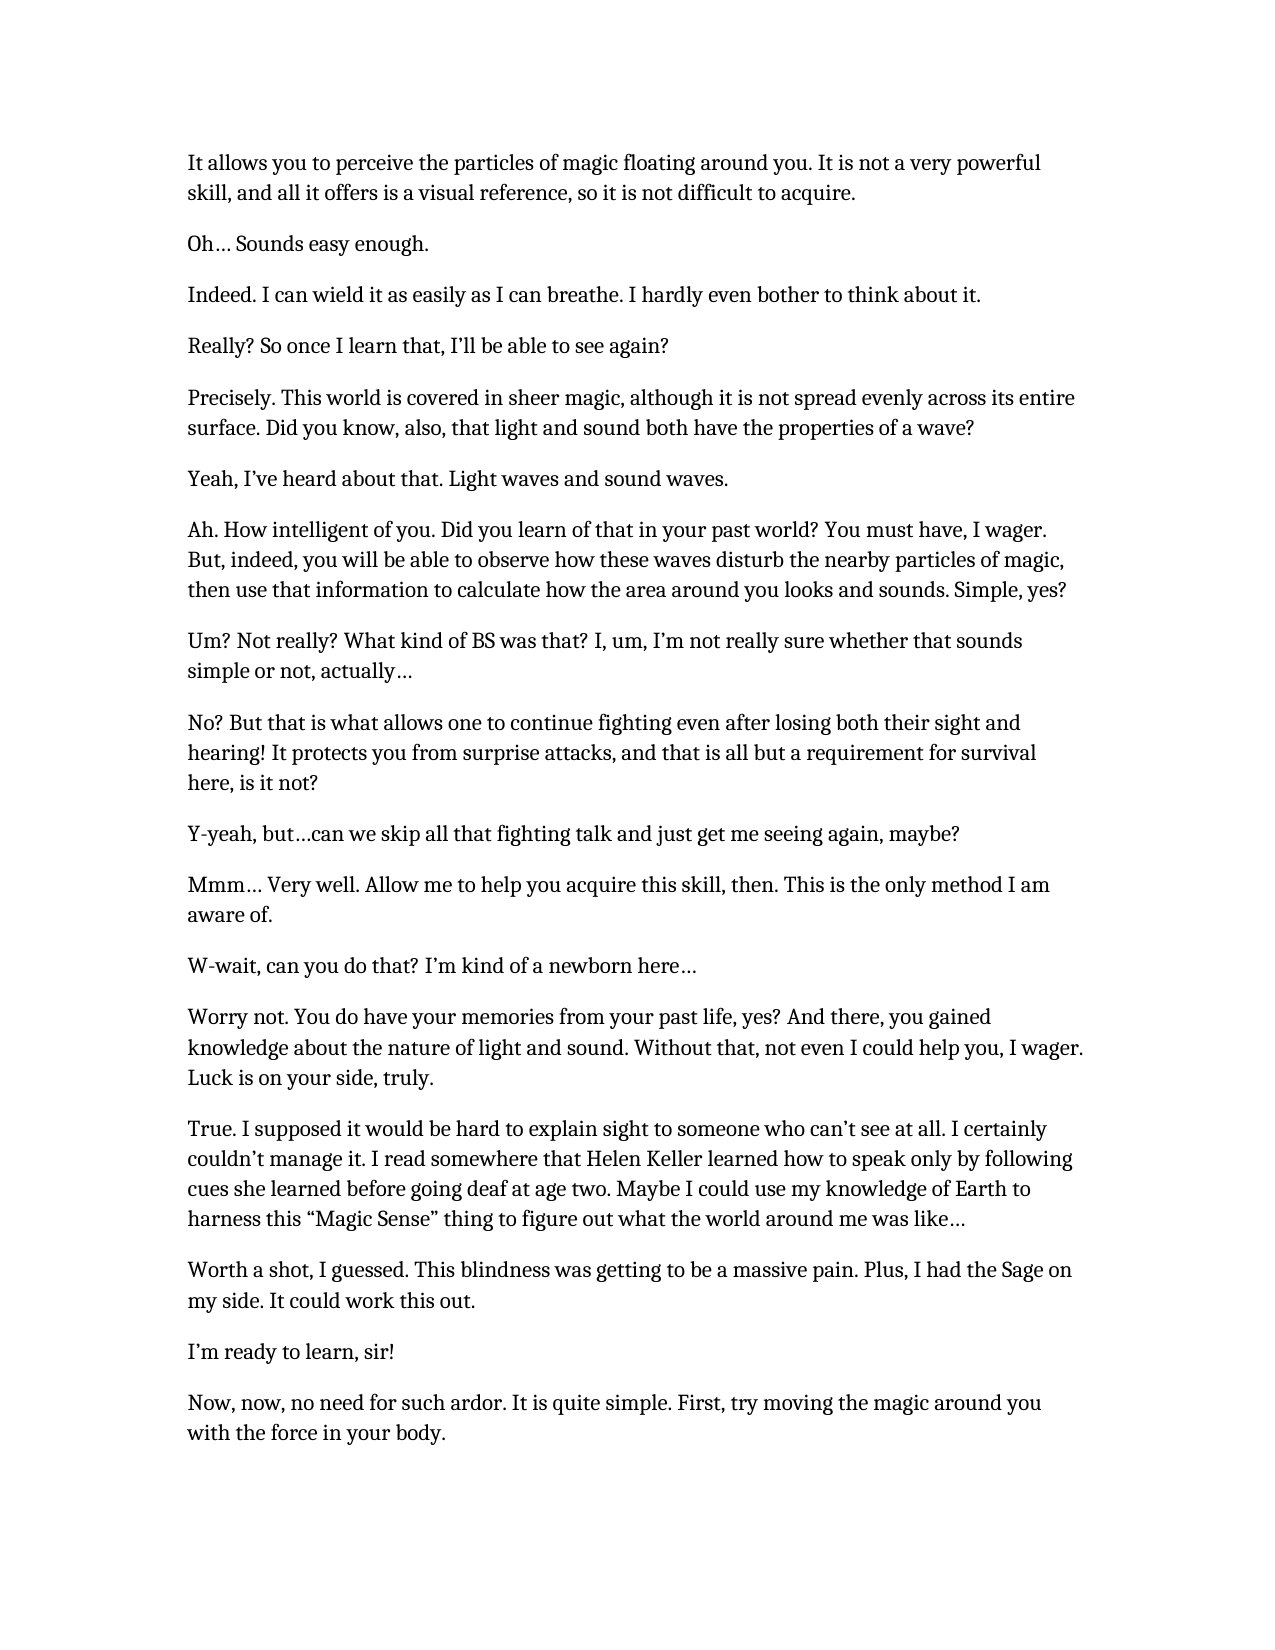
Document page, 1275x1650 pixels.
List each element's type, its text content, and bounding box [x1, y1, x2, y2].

text I’m ready to learn, sir! [187, 1338, 1087, 1365]
text Oh… Sounds easy enough. [187, 231, 1087, 258]
text Yeah, I’ve heard about that. Light waves and sound waves. [187, 466, 1087, 492]
text True. I supposed it would be hard to explain sight to someone who can’t see at all. I certainly couldn’t manage it. I read somewhere that Helen Keller learned how to speak only by following cues she learned before going deaf at age two. Maybe I could use my knowledge of Earth to harness this “Magic Sense” thing to figure out what the world around me was like… [187, 1116, 1087, 1233]
text Worth a shot, I guessed. This blindness was getting to be a massive pain. Plus, I had the Sage on my side. It could work this out. [187, 1257, 1087, 1314]
text It allows you to perceive the particles of magic floating around you. It is not a very powerful skill, and all it offers is a visual reference, so it is not difficult to acquire. [187, 150, 1087, 207]
text Really? So once I learn that, I’ll be able to see again? [187, 333, 1087, 360]
text Now, now, no need for such ardor. It is quite simple. First, try moving the magic around you with the force in your body. [187, 1389, 1087, 1446]
text Precisely. This world is covered in sheer magic, although it is not spread evenly across its entire surface. Did you know, also, that light and sound both have the properties of a wave? [187, 384, 1087, 441]
text Um? Not really? What kind of BS was that? I, um, I’m not really sure whether that sounds simple or not, actually… [187, 628, 1087, 685]
text Indeed. I can wield it as easily as I can breathe. I hardly even bother to think about it. [187, 282, 1087, 309]
text Mmm… Very well. Allow me to help you acquire this skill, then. This is the only method I am aware of. [187, 872, 1087, 928]
text W-wait, can you do that? I’m kind of a newborn here… [187, 953, 1087, 979]
text Ah. How intelligent of you. Did you learn of that in your past world? You must have, I wager. But, indeed, you will be able to observe how these waves disturb the nearby particles of magic, then use that information to calculate how the area around you looks and sounds. Simple, yes? [187, 517, 1087, 603]
text Y-yeah, but…can we skip all that fighting talk and just get me seeing again, maybe? [187, 821, 1087, 847]
text No? But that is what allows one to continue fighting even after losing both their sight and hearing! It protects you from surprise attacks, and that is all but a requirement for survival here, is it not? [187, 709, 1087, 796]
text Worry not. You do have your memories from your past life, yes? And there, you gained knowledge about the nature of light and sound. Without that, not even I could help you, I wager. Luck is on your side, truly. [187, 1004, 1087, 1091]
